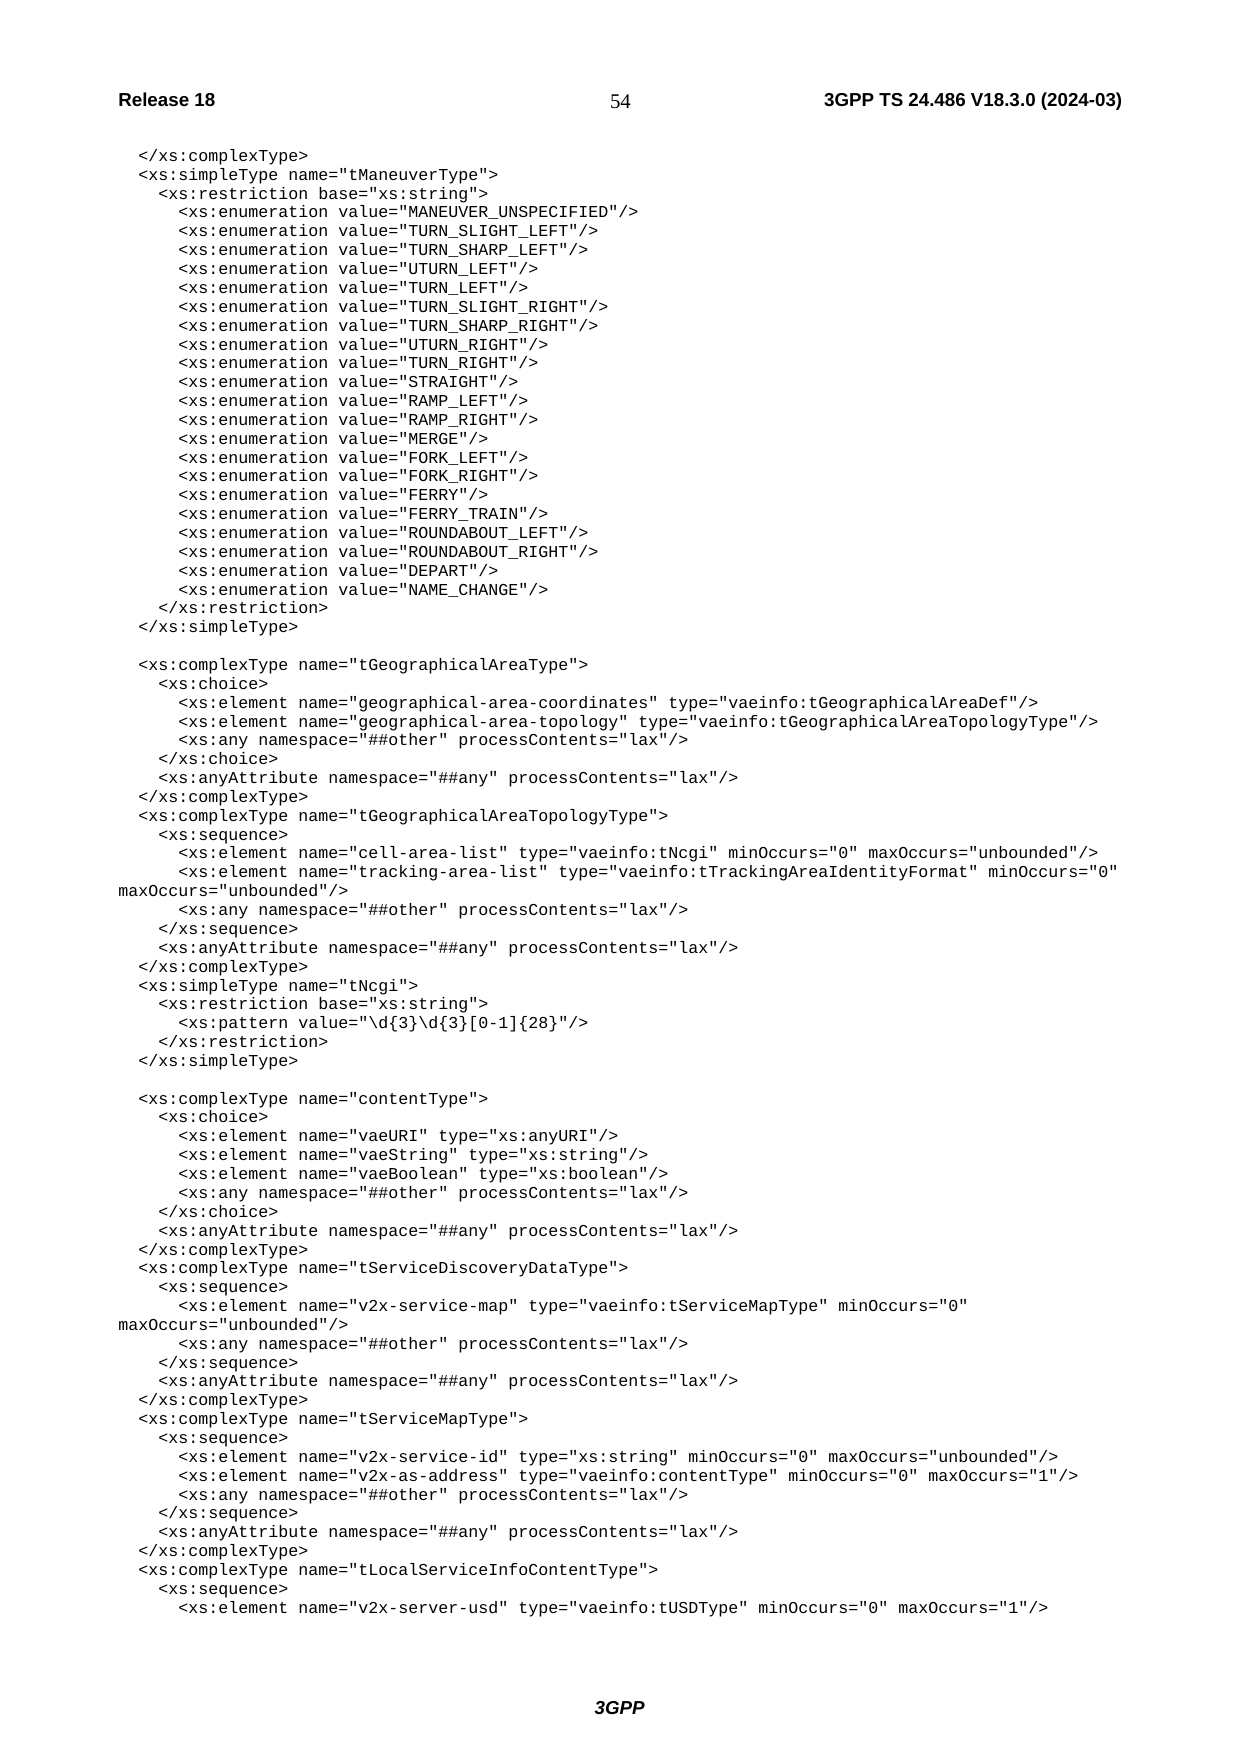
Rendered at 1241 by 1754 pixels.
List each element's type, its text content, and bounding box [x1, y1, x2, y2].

text </xs:complexType> [118, 1241, 1122, 1260]
text <xs:sequence> [118, 1429, 1122, 1448]
text <xs:enumeration value="TURN_SLIGHT_RIGHT"/> [118, 298, 1122, 317]
text </xs:choice> [118, 1203, 1122, 1222]
text </xs:restriction> [118, 600, 1122, 619]
text <xs:anyAttribute namespace="##any" processContents="lax"/> [118, 1524, 1122, 1543]
text <xs:choice> [118, 1109, 1122, 1128]
text <xs:complexType name="tGeographicalAreaType"> [118, 657, 1122, 675]
text <xs:sequence> [118, 826, 1122, 845]
text <xs:sequence> [118, 1580, 1122, 1599]
text <xs:element name="vaeString" type="xs:string"/> [118, 1147, 1122, 1166]
text <xs:complexType name="tServiceMapType"> [118, 1411, 1122, 1429]
text <xs:enumeration value="TURN_LEFT"/> [118, 279, 1122, 298]
text <xs:element name="geographical-area-coordinates" type="vaeinfo:tGeographicalAreaDef"/> [118, 694, 1122, 713]
text <xs:element name="v2x-as-address" type="vaeinfo:contentType" minOccurs="0" maxOccurs="1"/> [118, 1467, 1122, 1486]
text <xs:complexType name="tServiceDiscoveryDataType"> [118, 1260, 1122, 1279]
text <xs:enumeration value="FERRY_TRAIN"/> [118, 506, 1122, 524]
text </xs:complexType> [118, 958, 1122, 977]
text </xs:choice> [118, 751, 1122, 770]
text <xs:any namespace="##other" processContents="lax"/> [118, 1184, 1122, 1203]
text <xs:any namespace="##other" processContents="lax"/> [118, 732, 1122, 751]
text <xs:any namespace="##other" processContents="lax"/> [118, 1335, 1122, 1354]
text <xs:element name="v2x-service-id" type="xs:string" minOccurs="0" maxOccurs="unbounded"/> [118, 1448, 1122, 1467]
text <xs:enumeration value="DEPART"/> [118, 562, 1122, 581]
text </xs:complexType> [118, 788, 1122, 807]
text <xs:any namespace="##other" processContents="lax"/> [118, 1486, 1122, 1505]
text </xs:sequence> [118, 1354, 1122, 1373]
text <xs:anyAttribute namespace="##any" processContents="lax"/> [118, 1222, 1122, 1241]
text </xs:complexType> [118, 1392, 1122, 1411]
text <xs:anyAttribute namespace="##any" processContents="lax"/> [118, 939, 1122, 958]
text <xs:enumeration value="UTURN_RIGHT"/> [118, 336, 1122, 355]
text <xs:simpleType name="tNcgi"> [118, 977, 1122, 996]
text <xs:element name="v2x-service-map" type="vaeinfo:tServiceMapType" minOccurs="0" maxOccurs="unbounded"/> [118, 1298, 1122, 1335]
text <xs:enumeration value="FORK_RIGHT"/> [118, 468, 1122, 487]
text <xs:restriction base="xs:string"> [118, 185, 1122, 204]
text <xs:enumeration value="TURN_SHARP_RIGHT"/> [118, 317, 1122, 336]
text <xs:enumeration value="FERRY"/> [118, 487, 1122, 506]
text <xs:element name="v2x-server-usd" type="vaeinfo:tUSDType" minOccurs="0" maxOccurs="1"/> [118, 1599, 1122, 1618]
text <xs:complexType name="contentType"> [118, 1090, 1122, 1109]
text <xs:element name="vaeBoolean" type="xs:boolean"/> [118, 1166, 1122, 1184]
text <xs:enumeration value="MANEUVER_UNSPECIFIED"/> [118, 204, 1122, 223]
text </xs:complexType> [118, 1543, 1122, 1562]
text <xs:enumeration value="ROUNDABOUT_RIGHT"/> [118, 543, 1122, 562]
text <xs:pattern value="\d{3}\d{3}[0-1]{28}"/> [118, 1015, 1122, 1034]
text <xs:enumeration value="RAMP_LEFT"/> [118, 393, 1122, 411]
text <xs:enumeration value="RAMP_RIGHT"/> [118, 411, 1122, 430]
text <xs:enumeration value="UTURN_LEFT"/> [118, 261, 1122, 279]
text <xs:anyAttribute namespace="##any" processContents="lax"/> [118, 770, 1122, 788]
text <xs:enumeration value="NAME_CHANGE"/> [118, 581, 1122, 600]
text <xs:simpleType name="tManeuverType"> [118, 166, 1122, 185]
text <xs:complexType name="tLocalServiceInfoContentType"> [118, 1562, 1122, 1580]
text </xs:sequence> [118, 921, 1122, 939]
text </xs:restriction> [118, 1034, 1122, 1052]
text <xs:enumeration value="TURN_RIGHT"/> [118, 355, 1122, 374]
text <xs:element name="vaeURI" type="xs:anyURI"/> [118, 1128, 1122, 1147]
text <xs:restriction base="xs:string"> [118, 996, 1122, 1015]
text </xs:sequence> [118, 1505, 1122, 1524]
text <xs:enumeration value="FORK_LEFT"/> [118, 449, 1122, 468]
text <xs:complexType name="tGeographicalAreaTopologyType"> [118, 807, 1122, 826]
text <xs:enumeration value="TURN_SLIGHT_LEFT"/> [118, 223, 1122, 242]
text <xs:enumeration value="MERGE"/> [118, 430, 1122, 449]
text <xs:element name="geographical-area-topology" type="vaeinfo:tGeographicalAreaTopologyType"/> [118, 713, 1122, 732]
text <xs:element name="tracking-area-list" type="vaeinfo:tTrackingAreaIdentityFormat" minOccurs="0" maxOccurs="unbounded"/> [118, 864, 1122, 902]
text <xs:enumeration value="ROUNDABOUT_LEFT"/> [118, 524, 1122, 543]
text <xs:any namespace="##other" processContents="lax"/> [118, 902, 1122, 921]
text </xs:complexType> [118, 147, 1122, 166]
text <xs:choice> [118, 675, 1122, 694]
text <xs:enumeration value="STRAIGHT"/> [118, 374, 1122, 393]
text <xs:element name="cell-area-list" type="vaeinfo:tNcgi" minOccurs="0" maxOccurs="unbounded"/> [118, 845, 1122, 864]
text </xs:simpleType> [118, 1052, 1122, 1071]
text <xs:sequence> [118, 1279, 1122, 1298]
text <xs:enumeration value="TURN_SHARP_LEFT"/> [118, 242, 1122, 261]
text <xs:anyAttribute namespace="##any" processContents="lax"/> [118, 1373, 1122, 1392]
text </xs:simpleType> [118, 619, 1122, 638]
